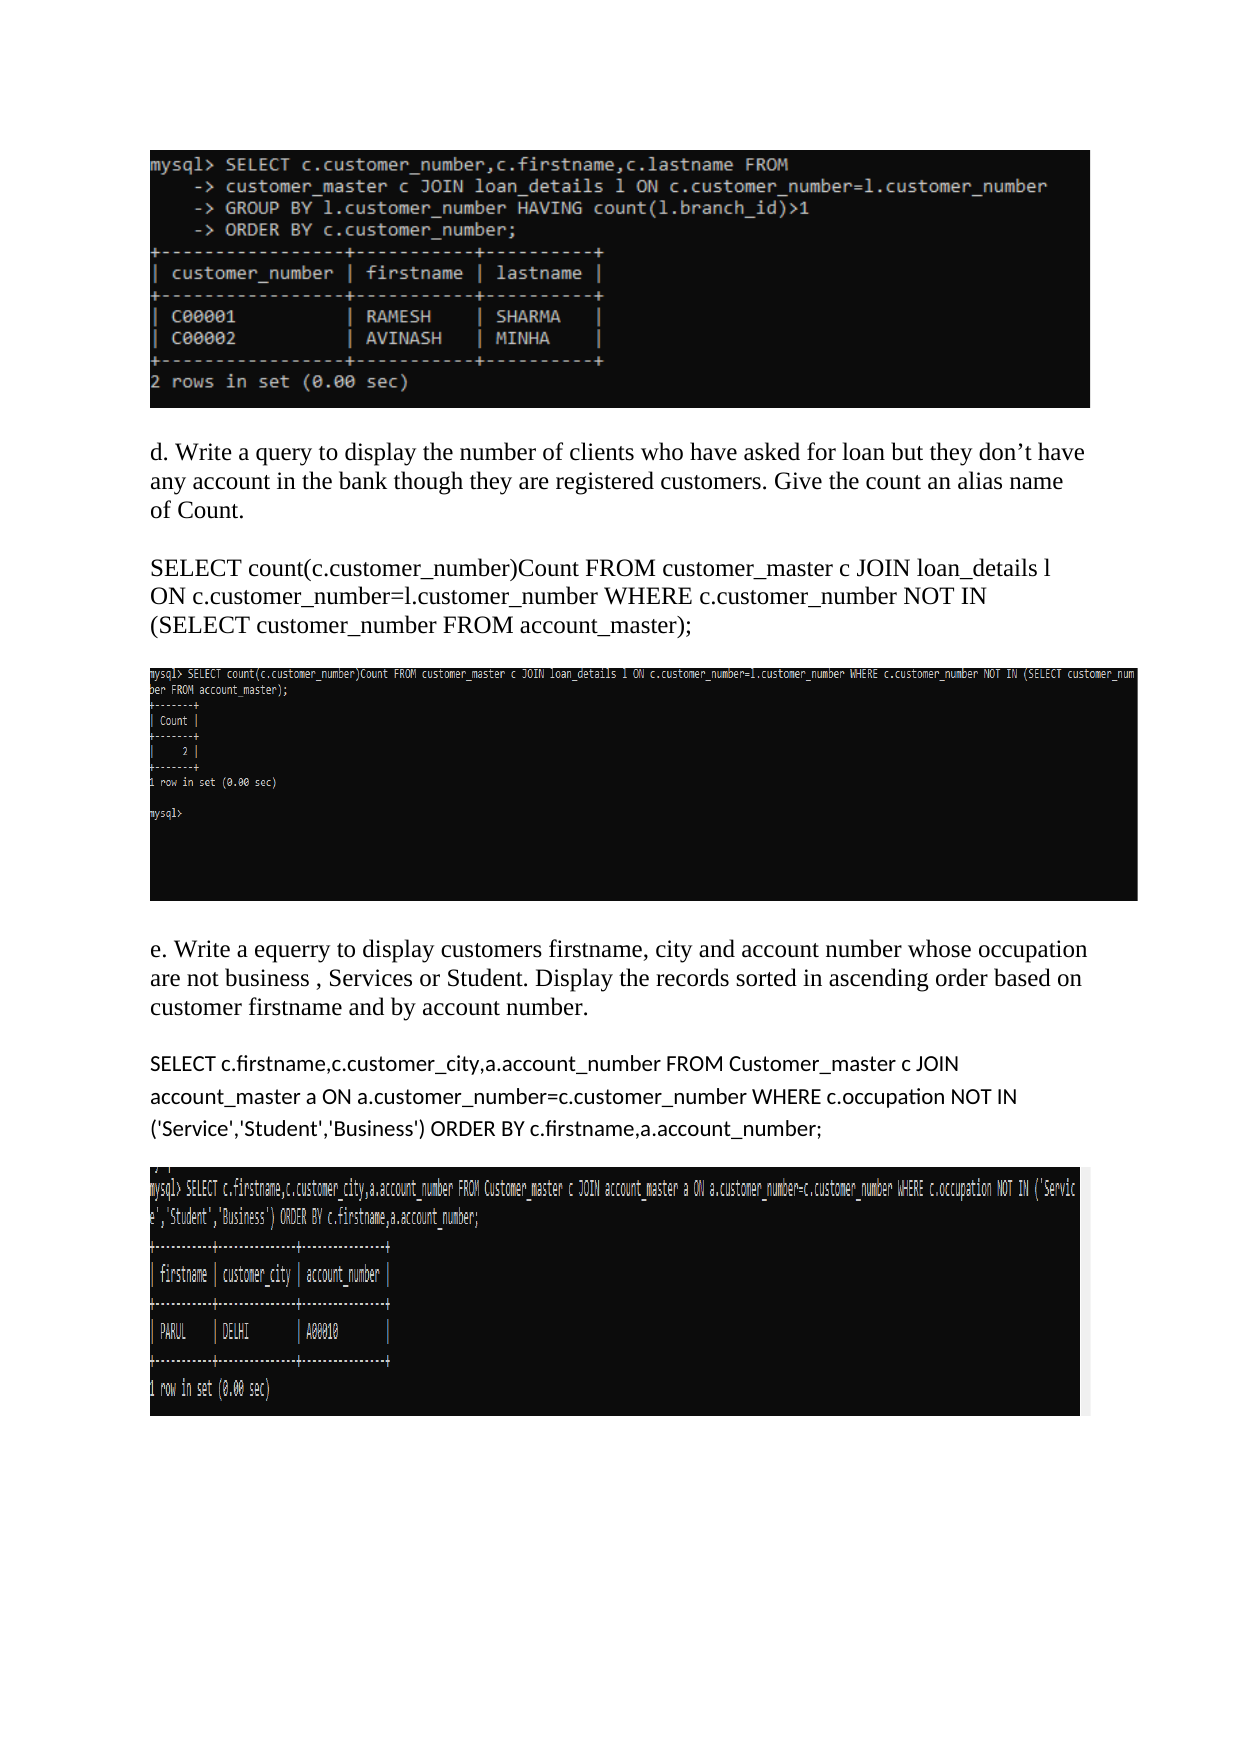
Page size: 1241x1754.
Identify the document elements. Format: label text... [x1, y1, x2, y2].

text SELECT count(c.customer_number)Count FROM customer_master c JOIN loan_details l ON c.customer_number=l.customer_number WHERE c.customer_number NOT IN (SELECT customer_number FROM account_master); [150, 553, 1090, 639]
picture [150, 668, 1138, 901]
text e. Write a equerry to display customers firstname, city and account number whose occupation are not business , Services or Student. Display the records sorted in ascending order based on customer firstname and by account number. [150, 934, 1090, 1020]
picture [150, 1167, 1091, 1416]
text d. Write a query to display the number of clients who have asked for loan but they don’t have any account in the bank though they are registered customers. Give the count an alias name of Count. [150, 437, 1090, 523]
picture [150, 150, 1091, 408]
text SELECT c.firstname,c.customer_city,a.account_number FROM Customer_master c JOIN account_master a ON a.customer_number=c.customer_number WHERE c.occupation NOT IN ('Service','Student','Business') ORDER BY c.firstname,a.account_number; [150, 1049, 1090, 1142]
